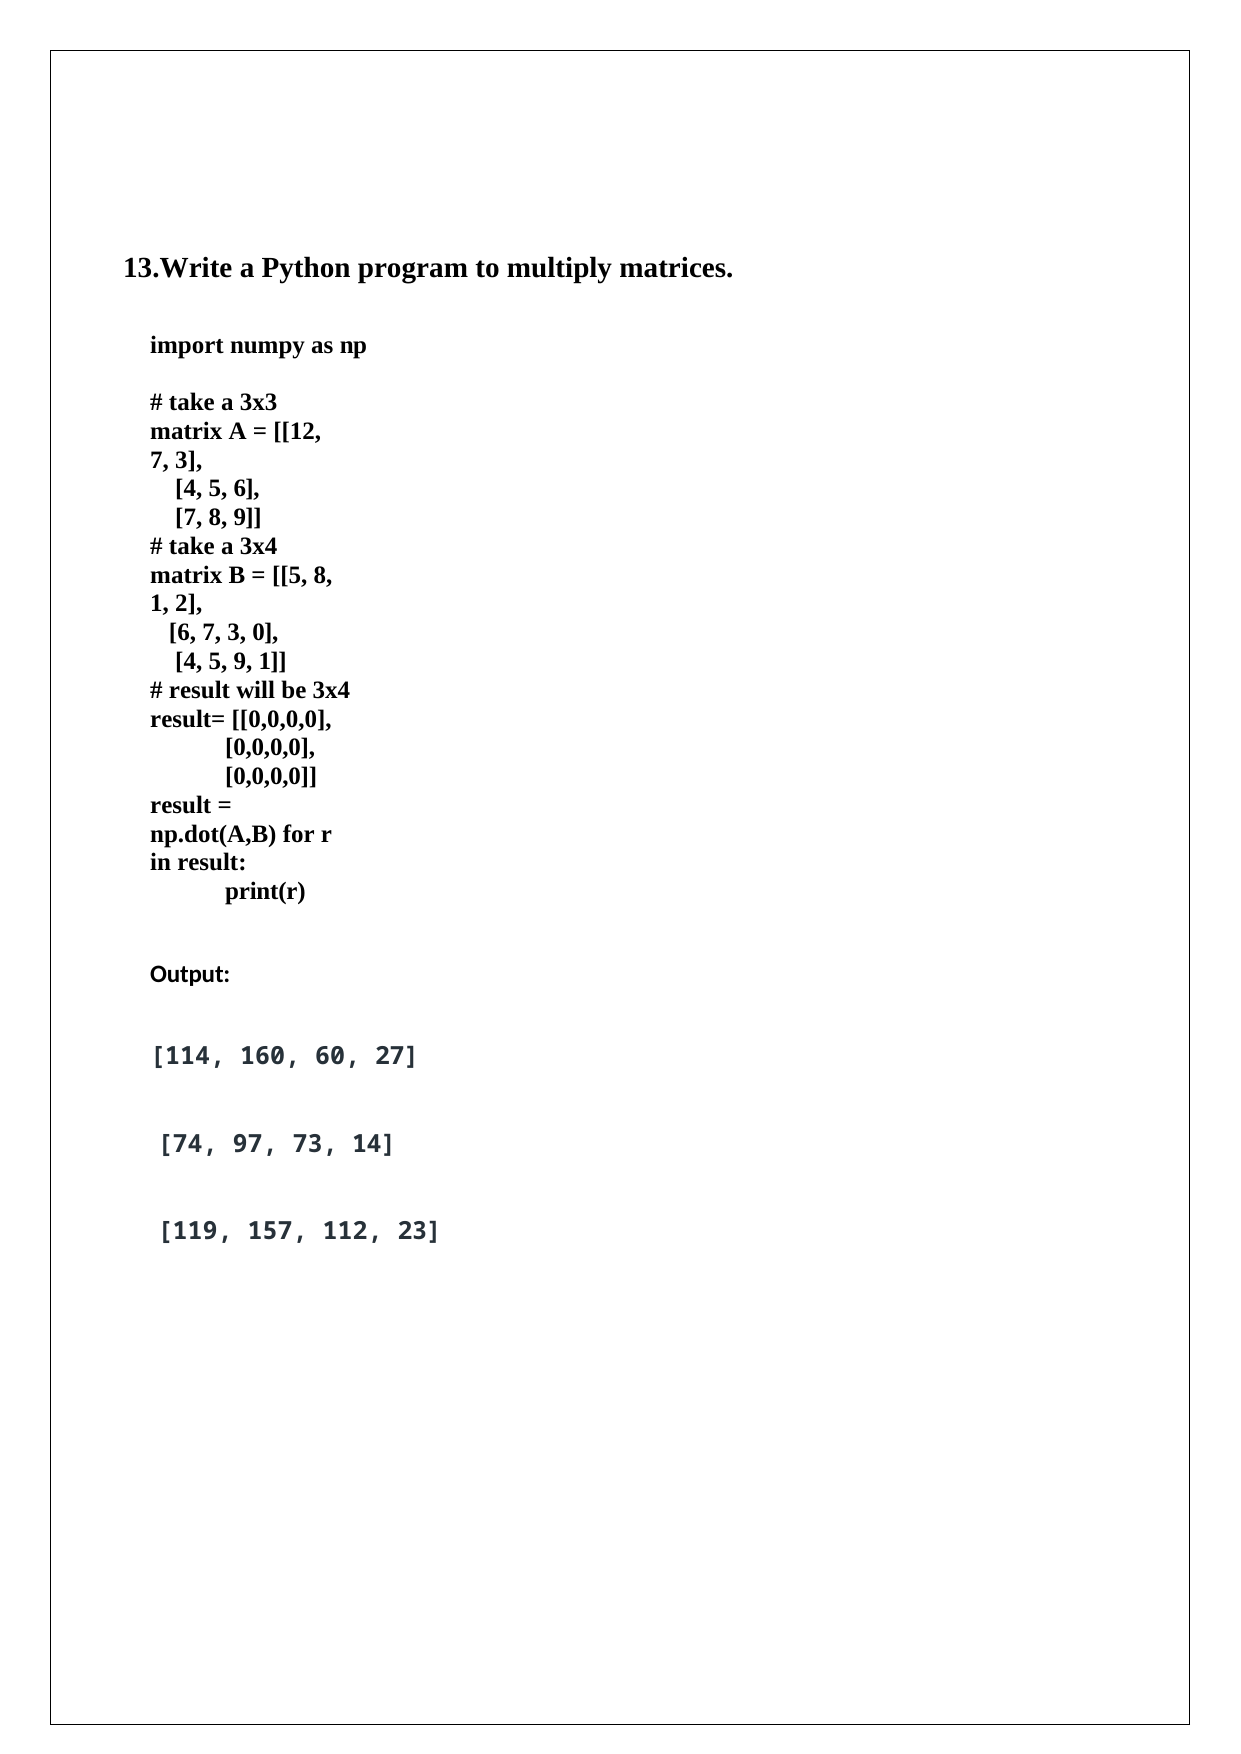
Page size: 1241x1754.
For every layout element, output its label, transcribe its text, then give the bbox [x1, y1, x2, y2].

text [4, 5, 9, 1]] [175, 646, 1088, 675]
text [74, 97, 73, 14] [157, 1125, 1088, 1159]
text [114, 160, 60, 27] [150, 1038, 1088, 1072]
text # take a 3x4 matrix B = [[5, 8, 1, 2], [150, 531, 346, 617]
text 13.Write a Python program to multiply matrices. [123, 250, 1088, 283]
text Output: [150, 958, 1088, 988]
text # result will be 3x4 result= [[0,0,0,0], [150, 675, 387, 732]
text import numpy as np [150, 330, 1088, 358]
text [0,0,0,0], [225, 732, 1088, 761]
text [6, 7, 3, 0], [169, 617, 1088, 646]
text [0,0,0,0]] [225, 761, 1088, 790]
text # take a 3x3 matrix A = [[12, 7, 3], [150, 387, 346, 473]
text print(r) [225, 876, 1088, 905]
text result = np.dot(A,B) for r in result: [150, 790, 357, 876]
text [119, 157, 112, 23] [157, 1213, 1088, 1247]
text [4, 5, 6], [175, 473, 1088, 502]
text [7, 8, 9]] [175, 502, 1088, 531]
